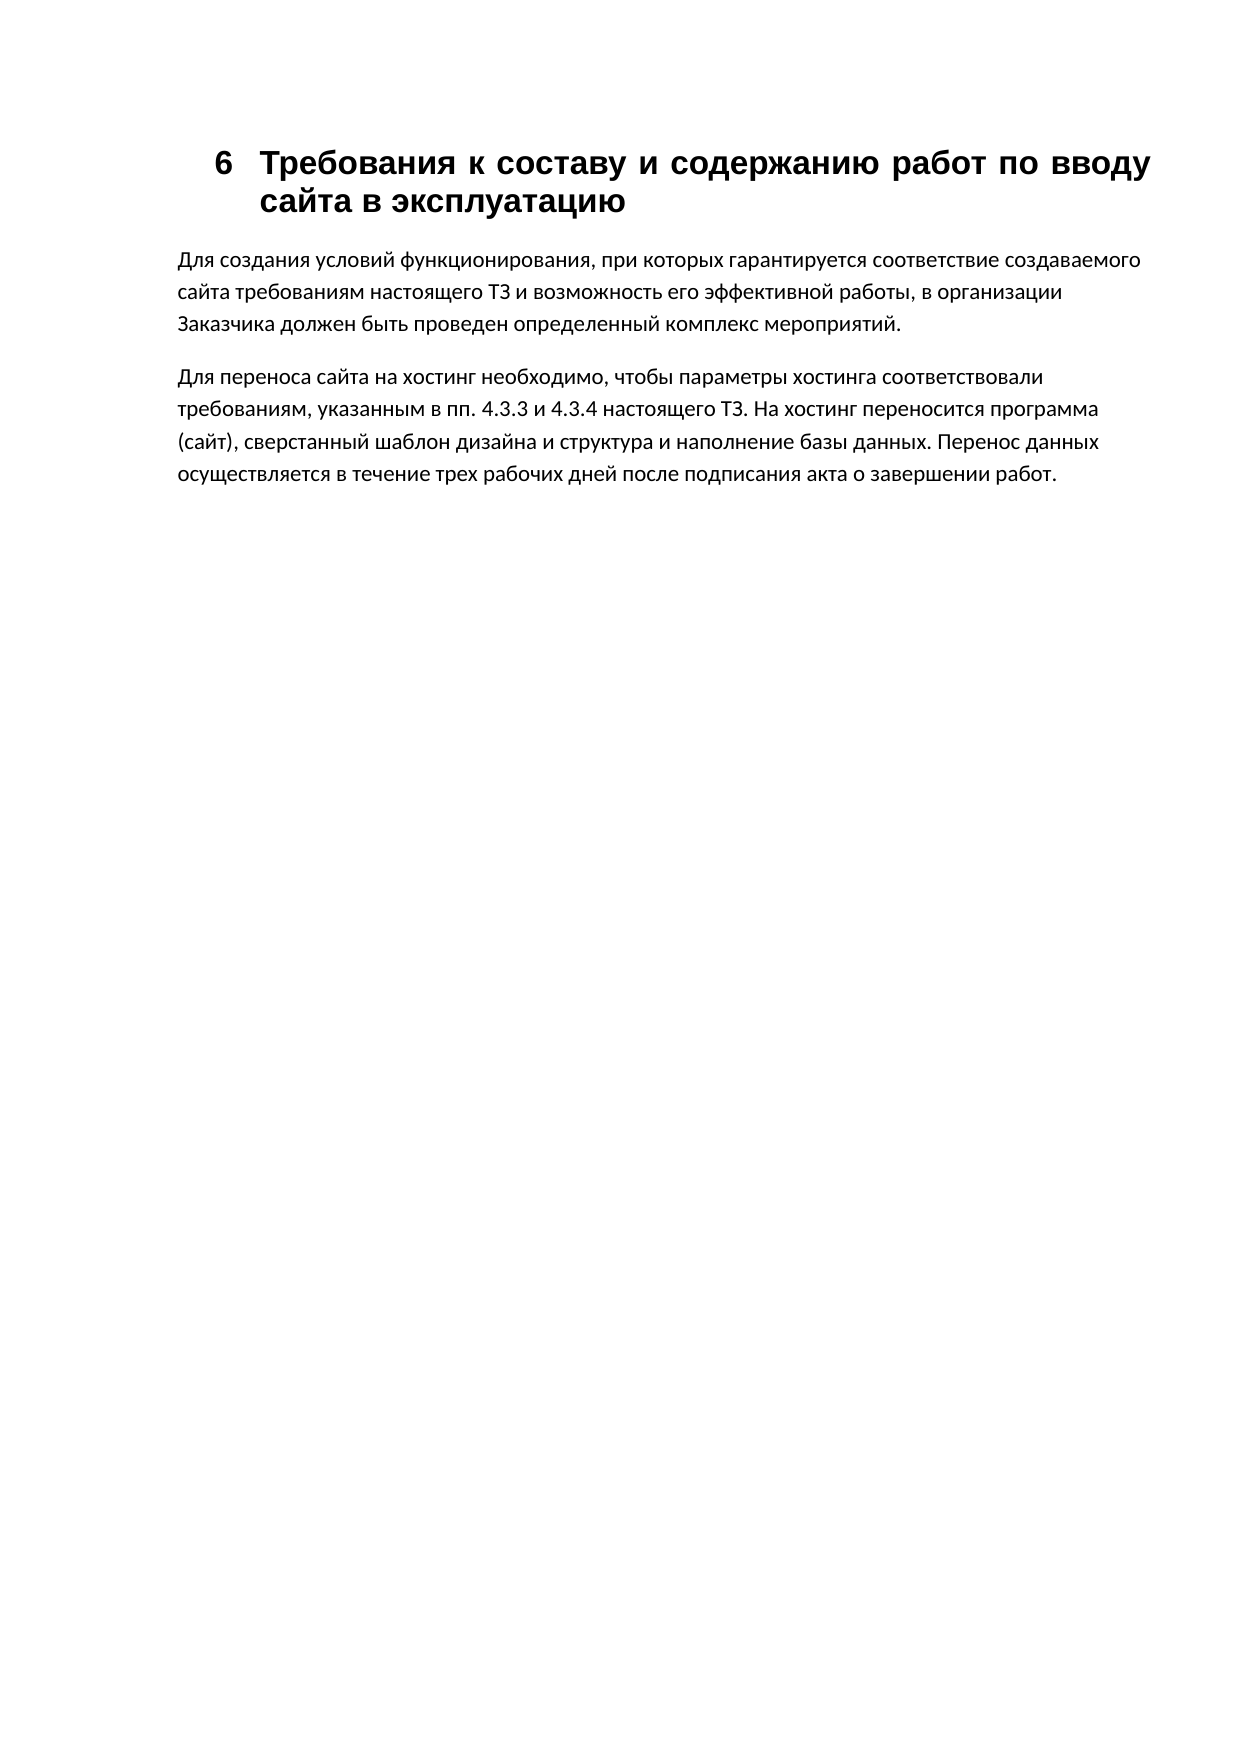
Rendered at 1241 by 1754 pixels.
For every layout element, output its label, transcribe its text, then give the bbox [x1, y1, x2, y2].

text Для создания условий функционирования, при которых гарантируется соответствие создаваемого сайта требованиям настоящего ТЗ и возможность его эффективной работы, в организации Заказчика должен быть проведен определенный комплекс мероприятий. [177, 245, 1152, 337]
text Для переноса сайта на хостинг необходимо, чтобы параметры хостинга соответствовали требованиям, указанным в пп. 4.3.3 и 4.3.4 настоящего ТЗ. На хостинг переносится программа (сайт), сверстанный шаблон дизайна и структура и наполнение базы данных. Перенос данных осуществляется в течение трех рабочих дней после подписания акта о завершении работ. [177, 362, 1152, 487]
subtitle Требования к составу и содержанию работ по вводу сайта в эксплуатацию [214, 143, 1152, 220]
